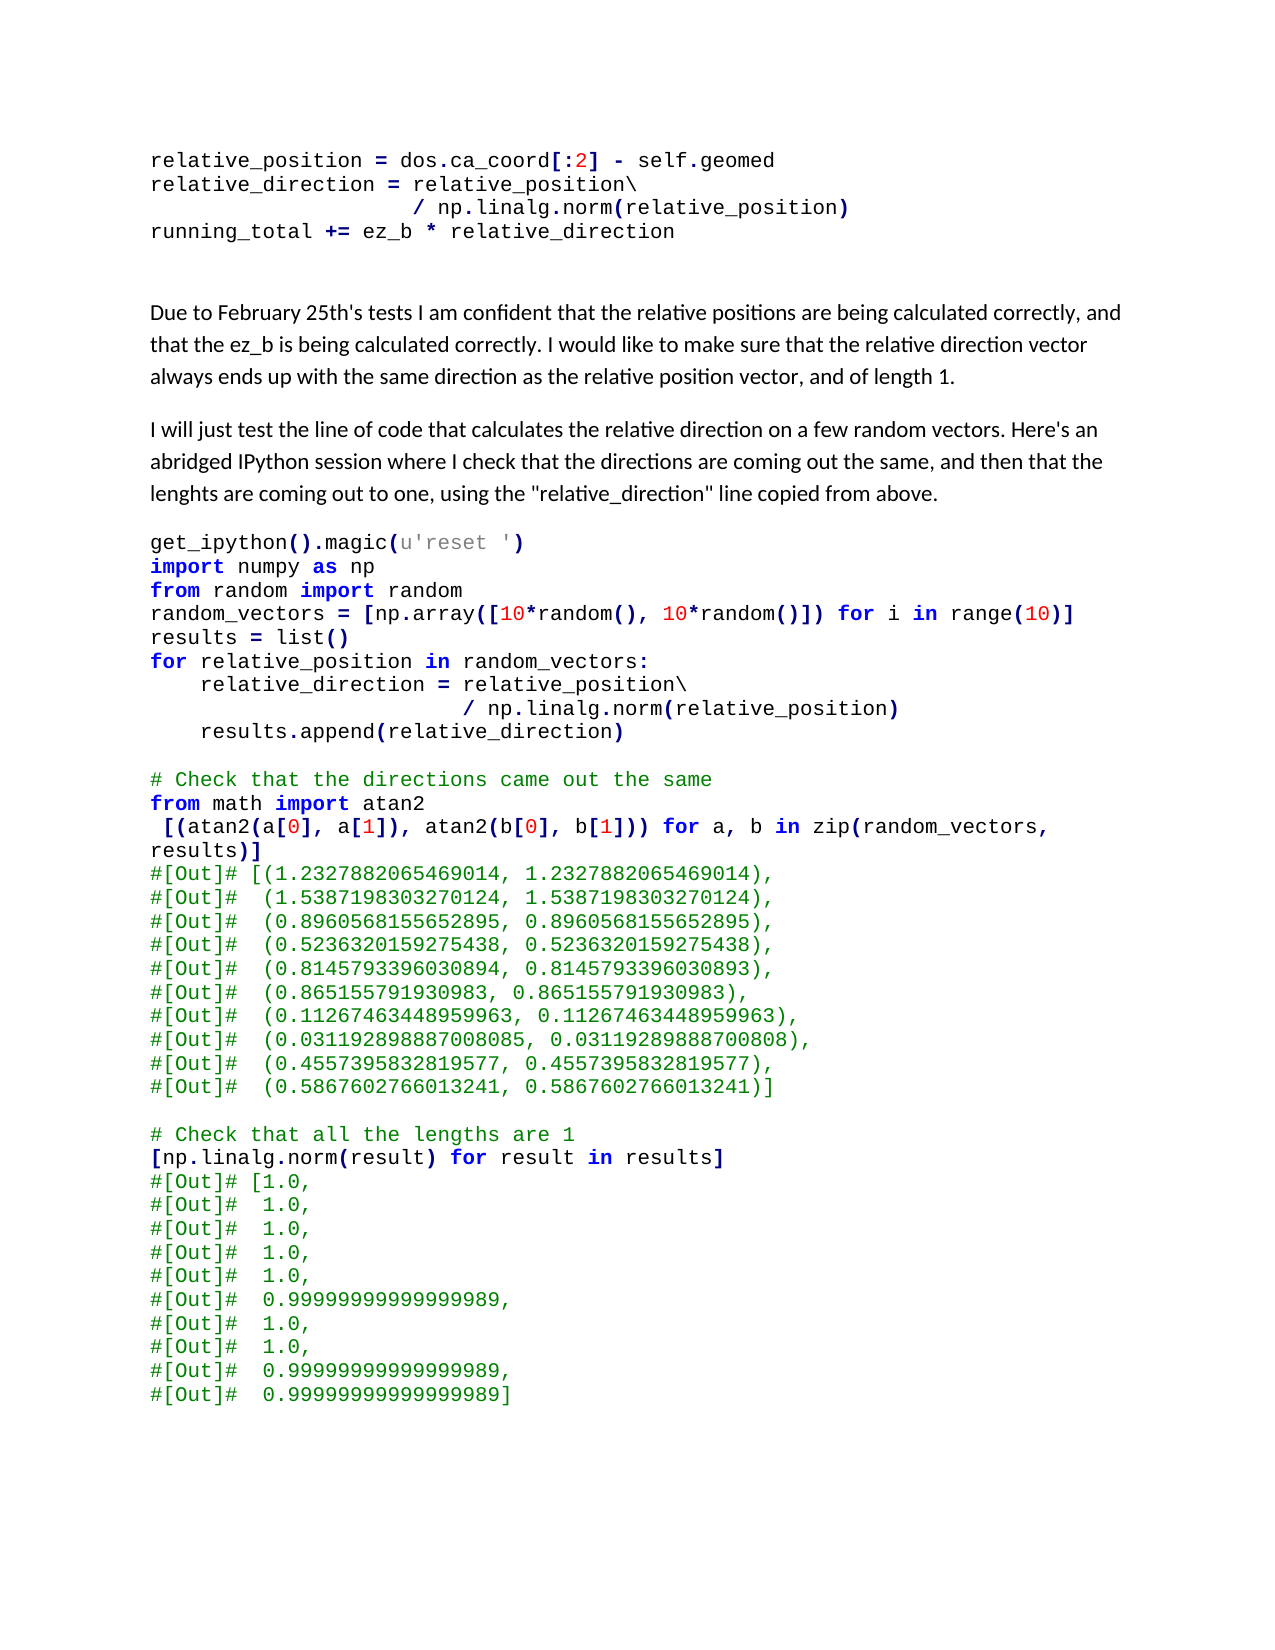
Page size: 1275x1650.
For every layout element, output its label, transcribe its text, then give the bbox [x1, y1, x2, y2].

text results.append(relative_direction) [150, 722, 1125, 745]
text #[Out]# (0.5867602766013241, 0.5867602766013241)] [150, 1076, 1125, 1100]
text [np.linalg.norm(result) for result in results] [150, 1147, 1125, 1171]
text I will just test the line of code that calculates the relative direction on a few random vectors. Here's an abridged IPython session where I check that the directions are coming out the same, and then that the lenghts are coming out to one, using the "relative_direction" line copied from above. [150, 415, 1125, 507]
text [(atan2(a[0], a[1]), atan2(b[0], b[1])) for a, b in zip(random_vectors, results)] [150, 816, 1125, 863]
text #[Out]# (1.5387198303270124, 1.5387198303270124), [150, 887, 1125, 911]
text #[Out]# (0.11267463448959963, 0.11267463448959963), [150, 1005, 1125, 1029]
text #[Out]# 1.0, [150, 1218, 1125, 1242]
text #[Out]# 0.99999999999999989, [150, 1360, 1125, 1384]
text relative_direction = relative_position\ [150, 674, 1125, 698]
text / np.linalg.norm(relative_position) [150, 698, 1125, 722]
text import numpy as np [150, 556, 1125, 580]
text relative_position = dos.ca_coord[:2] - self.geomed [150, 150, 1125, 174]
text #[Out]# 1.0, [150, 1242, 1125, 1265]
text #[Out]# 1.0, [150, 1265, 1125, 1289]
text #[Out]# (0.865155791930983, 0.865155791930983), [150, 982, 1125, 1005]
text #[Out]# (0.8960568155652895, 0.8960568155652895), [150, 911, 1125, 934]
text # Check that the directions came out the same [150, 769, 1125, 792]
text #[Out]# 1.0, [150, 1336, 1125, 1360]
text get_ipython().magic(u'reset ') [150, 532, 1125, 556]
text #[Out]# 1.0, [150, 1313, 1125, 1336]
text from random import random [150, 580, 1125, 603]
text #[Out]# [1.0, [150, 1171, 1125, 1194]
text random_vectors = [np.array([10*random(), 10*random()]) for i in range(10)] [150, 603, 1125, 627]
text relative_direction = relative_position\ [150, 174, 1125, 197]
text from math import atan2 [150, 792, 1125, 816]
text #[Out]# 0.99999999999999989, [150, 1289, 1125, 1313]
text running_total += ez_b * relative_direction [150, 221, 1125, 244]
text #[Out]# (0.8145793396030894, 0.8145793396030893), [150, 958, 1125, 982]
text #[Out]# [(1.2327882065469014, 1.2327882065469014), [150, 863, 1125, 887]
text / np.linalg.norm(relative_position) [150, 197, 1125, 221]
text #[Out]# (0.4557395832819577, 0.4557395832819577), [150, 1053, 1125, 1076]
text #[Out]# 0.99999999999999989] [150, 1384, 1125, 1407]
text # Check that all the lengths are 1 [150, 1123, 1125, 1147]
text #[Out]# (0.5236320159275438, 0.5236320159275438), [150, 934, 1125, 958]
text for relative_position in random_vectors: [150, 651, 1125, 674]
text #[Out]# 1.0, [150, 1194, 1125, 1218]
text #[Out]# (0.031192898887008085, 0.03119289888700808), [150, 1029, 1125, 1053]
text Due to February 25th's tests I am confident that the relative positions are being calculated correctly, and that the ez_b is being calculated correctly. I would like to make sure that the relative direction vector always ends up with the same direction as the relative position vector, and of length 1. [150, 298, 1125, 390]
text results = list() [150, 627, 1125, 651]
